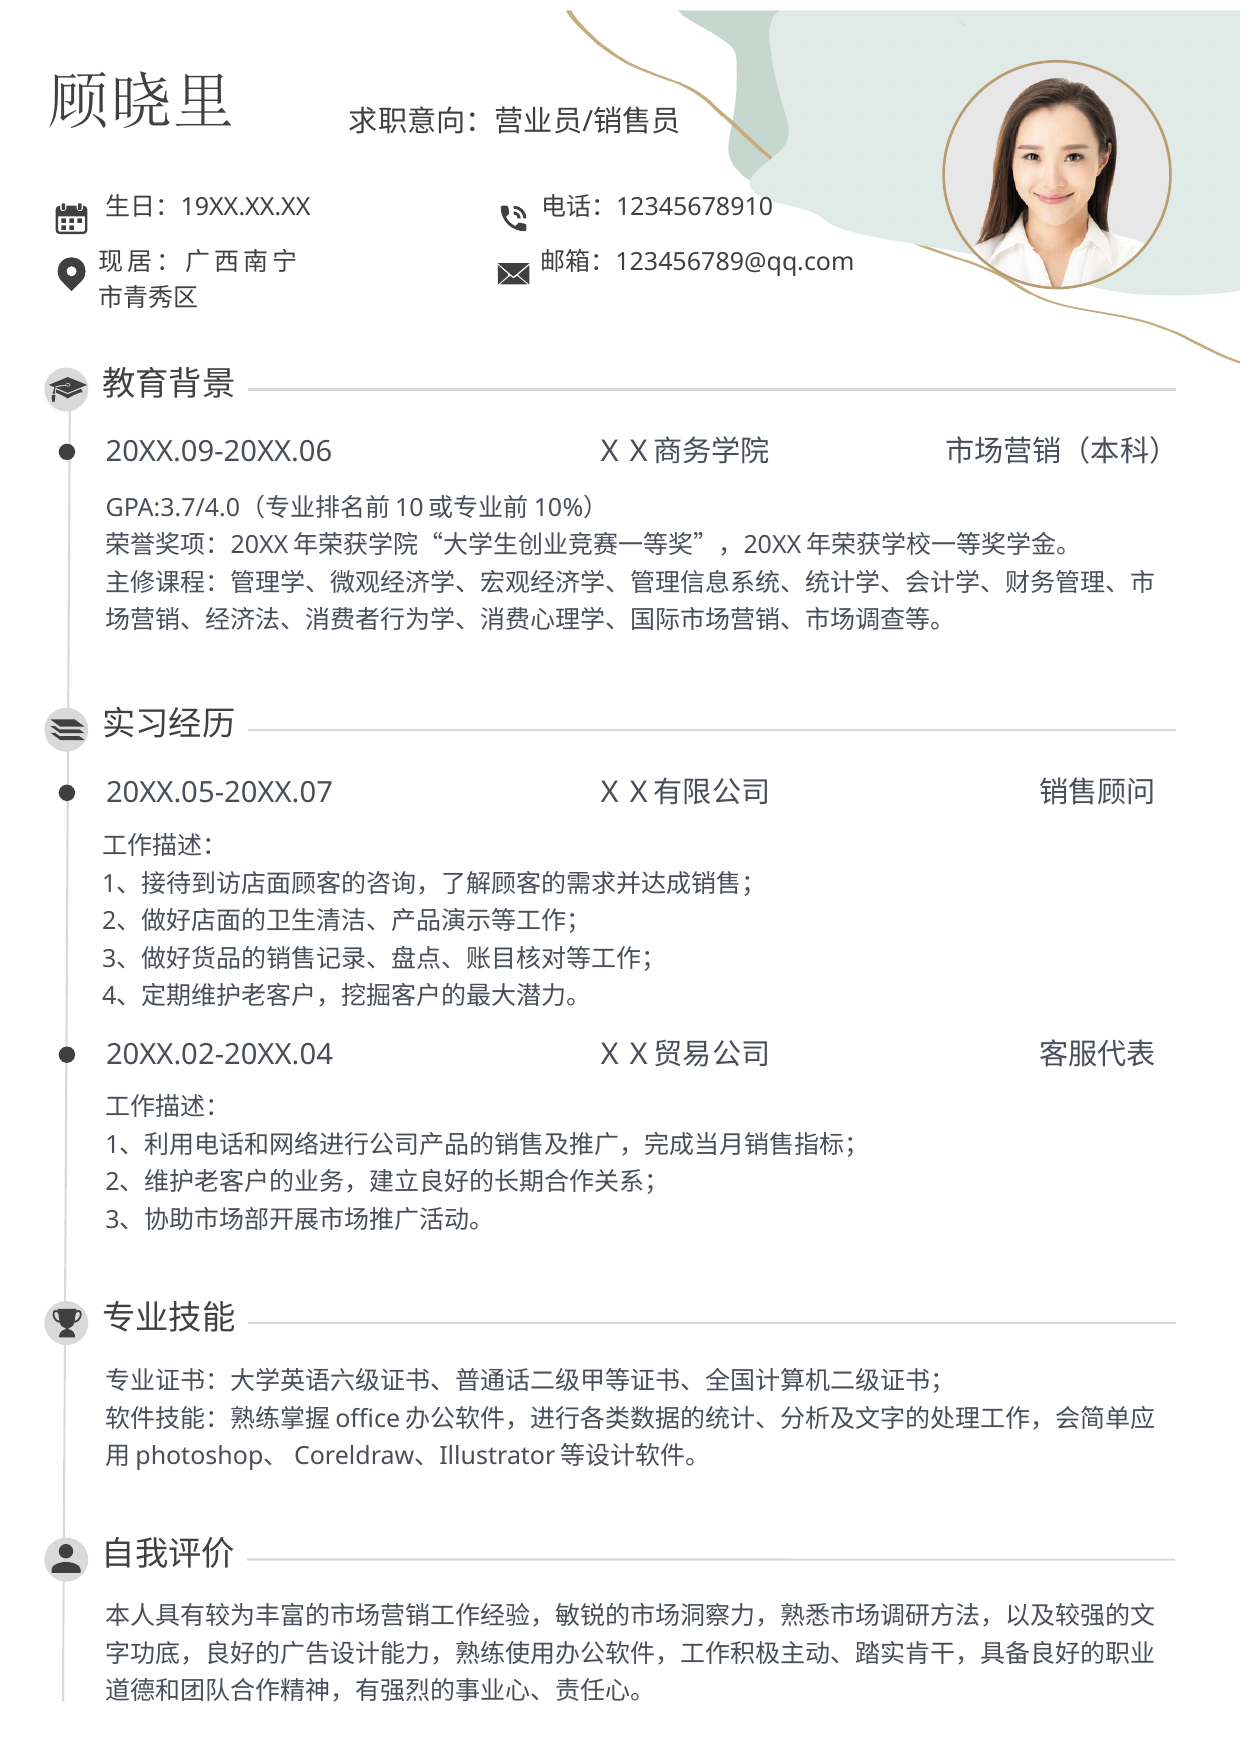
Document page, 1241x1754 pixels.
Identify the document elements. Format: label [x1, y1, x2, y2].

picture [565, 11, 1241, 366]
